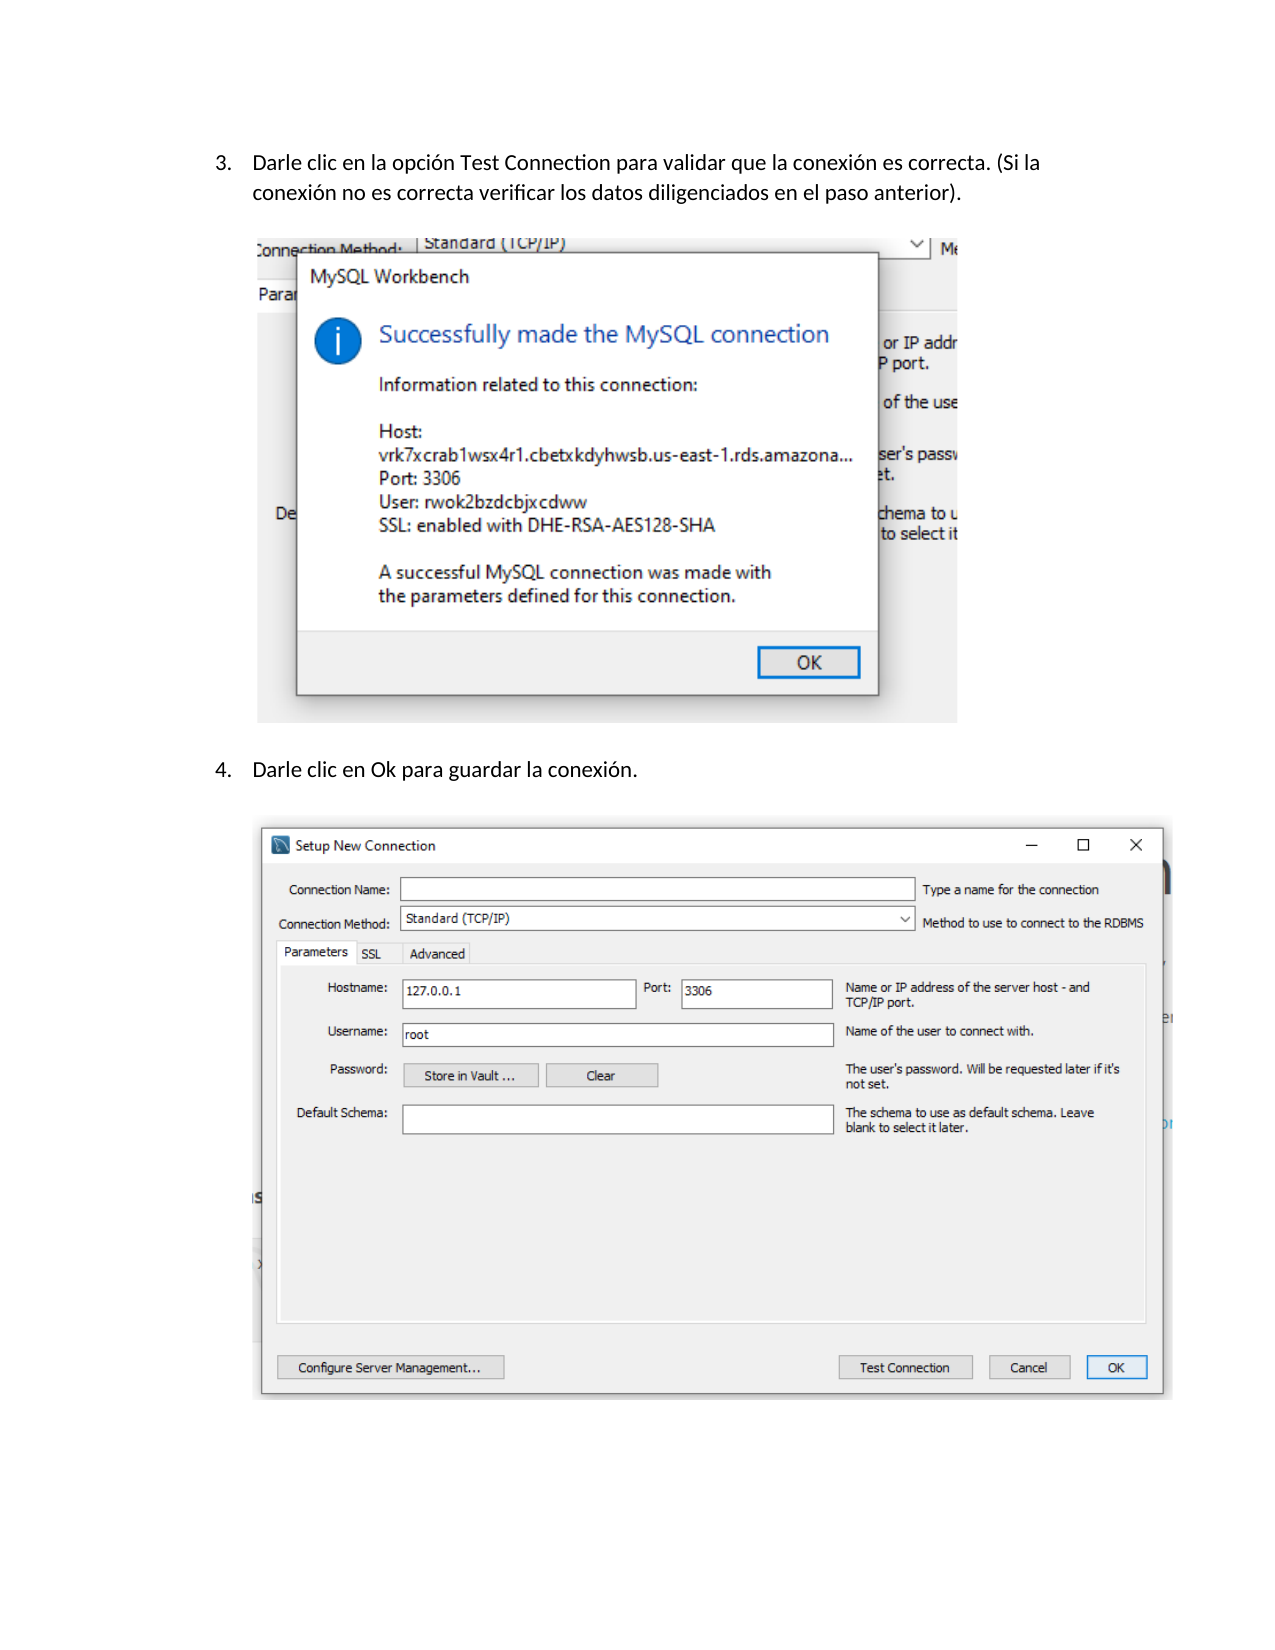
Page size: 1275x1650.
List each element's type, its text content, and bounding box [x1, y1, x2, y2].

picture [257, 238, 958, 723]
list Darle clic en la opción Test Connection para validar que la conexión es correcta. (Si la conexión no es correcta verificar los datos diligenciados en el paso anterior). [215, 148, 1098, 206]
picture [252, 815, 1173, 1400]
list Darle clic en Ok para guardar la conexión. [215, 755, 1098, 783]
